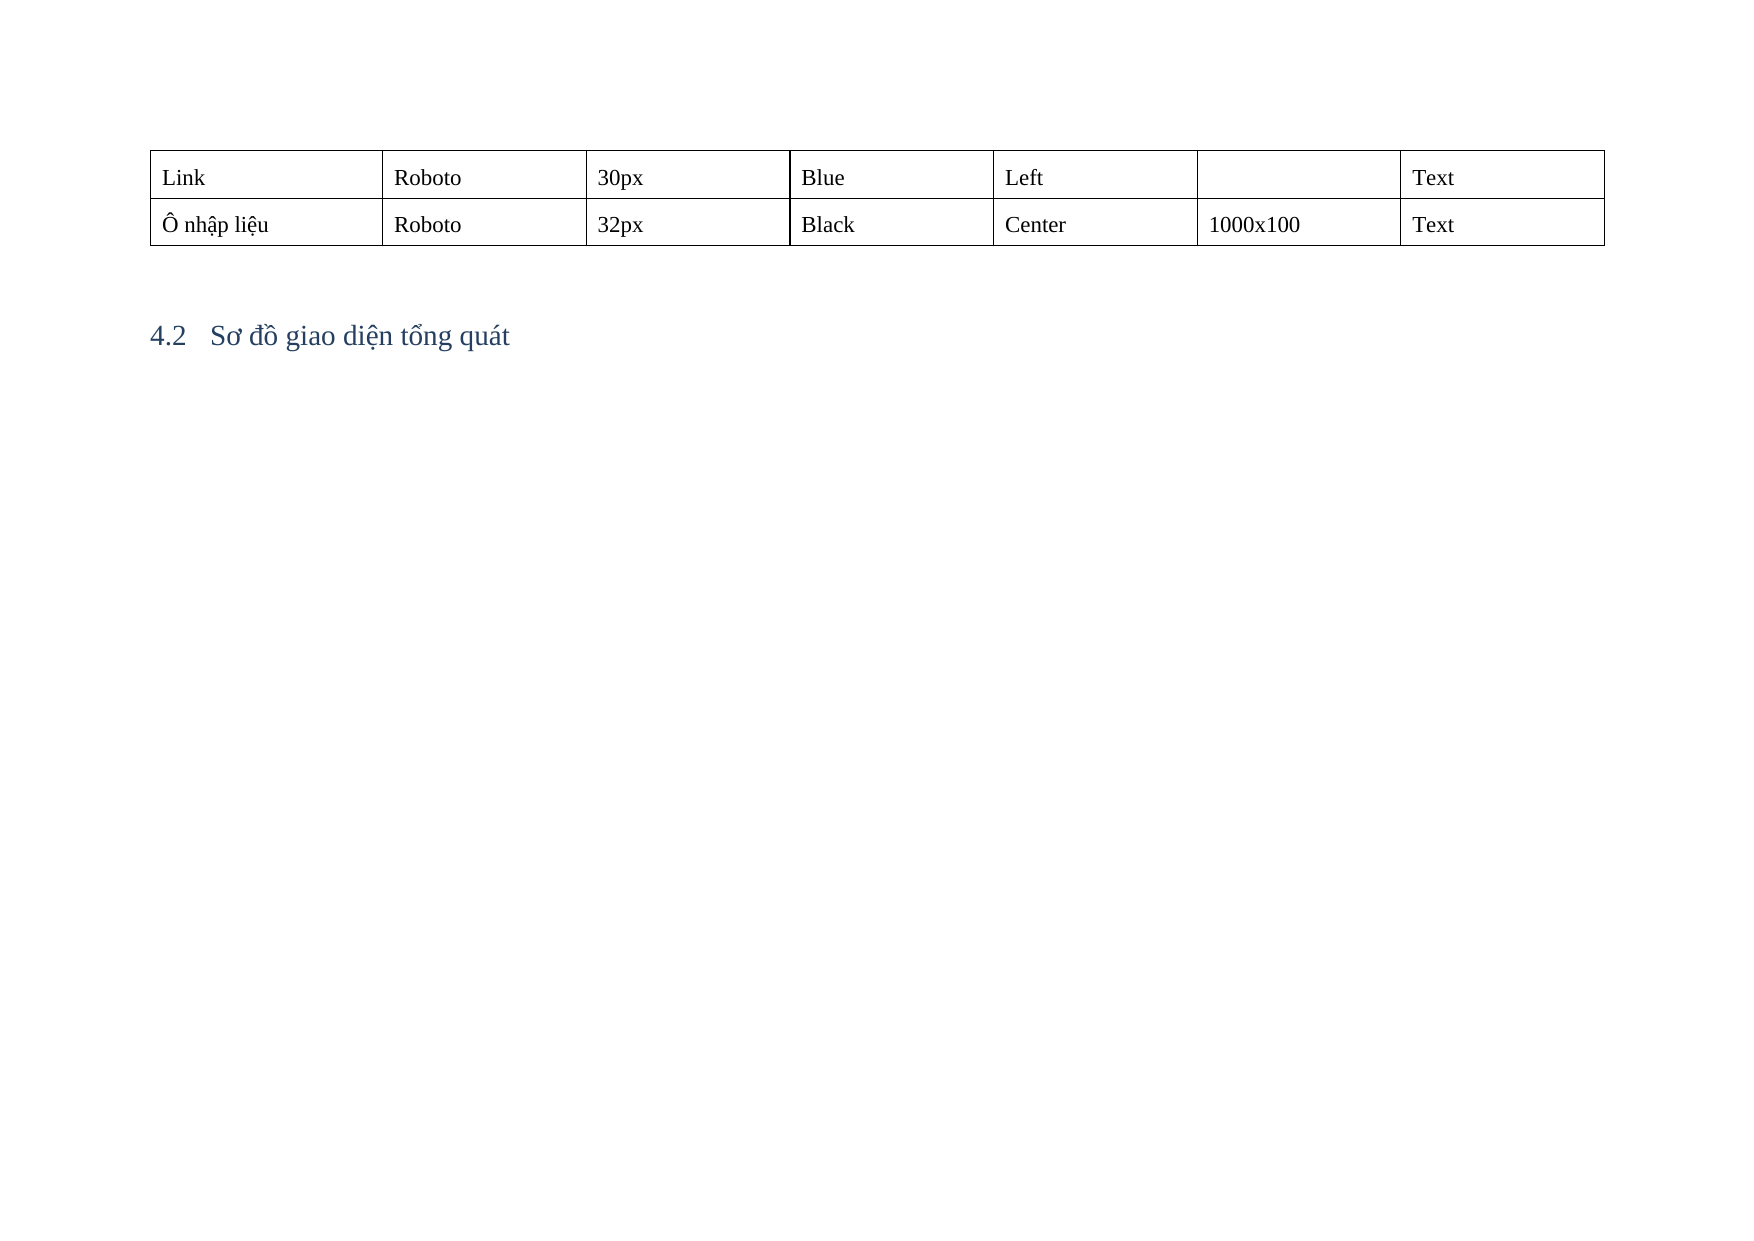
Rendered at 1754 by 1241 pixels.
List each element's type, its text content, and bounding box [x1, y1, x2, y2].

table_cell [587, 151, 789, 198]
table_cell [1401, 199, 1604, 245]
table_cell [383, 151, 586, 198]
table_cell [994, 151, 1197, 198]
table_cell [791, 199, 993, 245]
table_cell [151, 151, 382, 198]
subtitle Sơ đồ giao diện tổng quát [150, 318, 1604, 352]
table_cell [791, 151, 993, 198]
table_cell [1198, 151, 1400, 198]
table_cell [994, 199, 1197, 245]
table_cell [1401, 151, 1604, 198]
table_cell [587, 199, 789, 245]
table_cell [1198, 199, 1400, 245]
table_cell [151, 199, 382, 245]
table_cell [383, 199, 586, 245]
